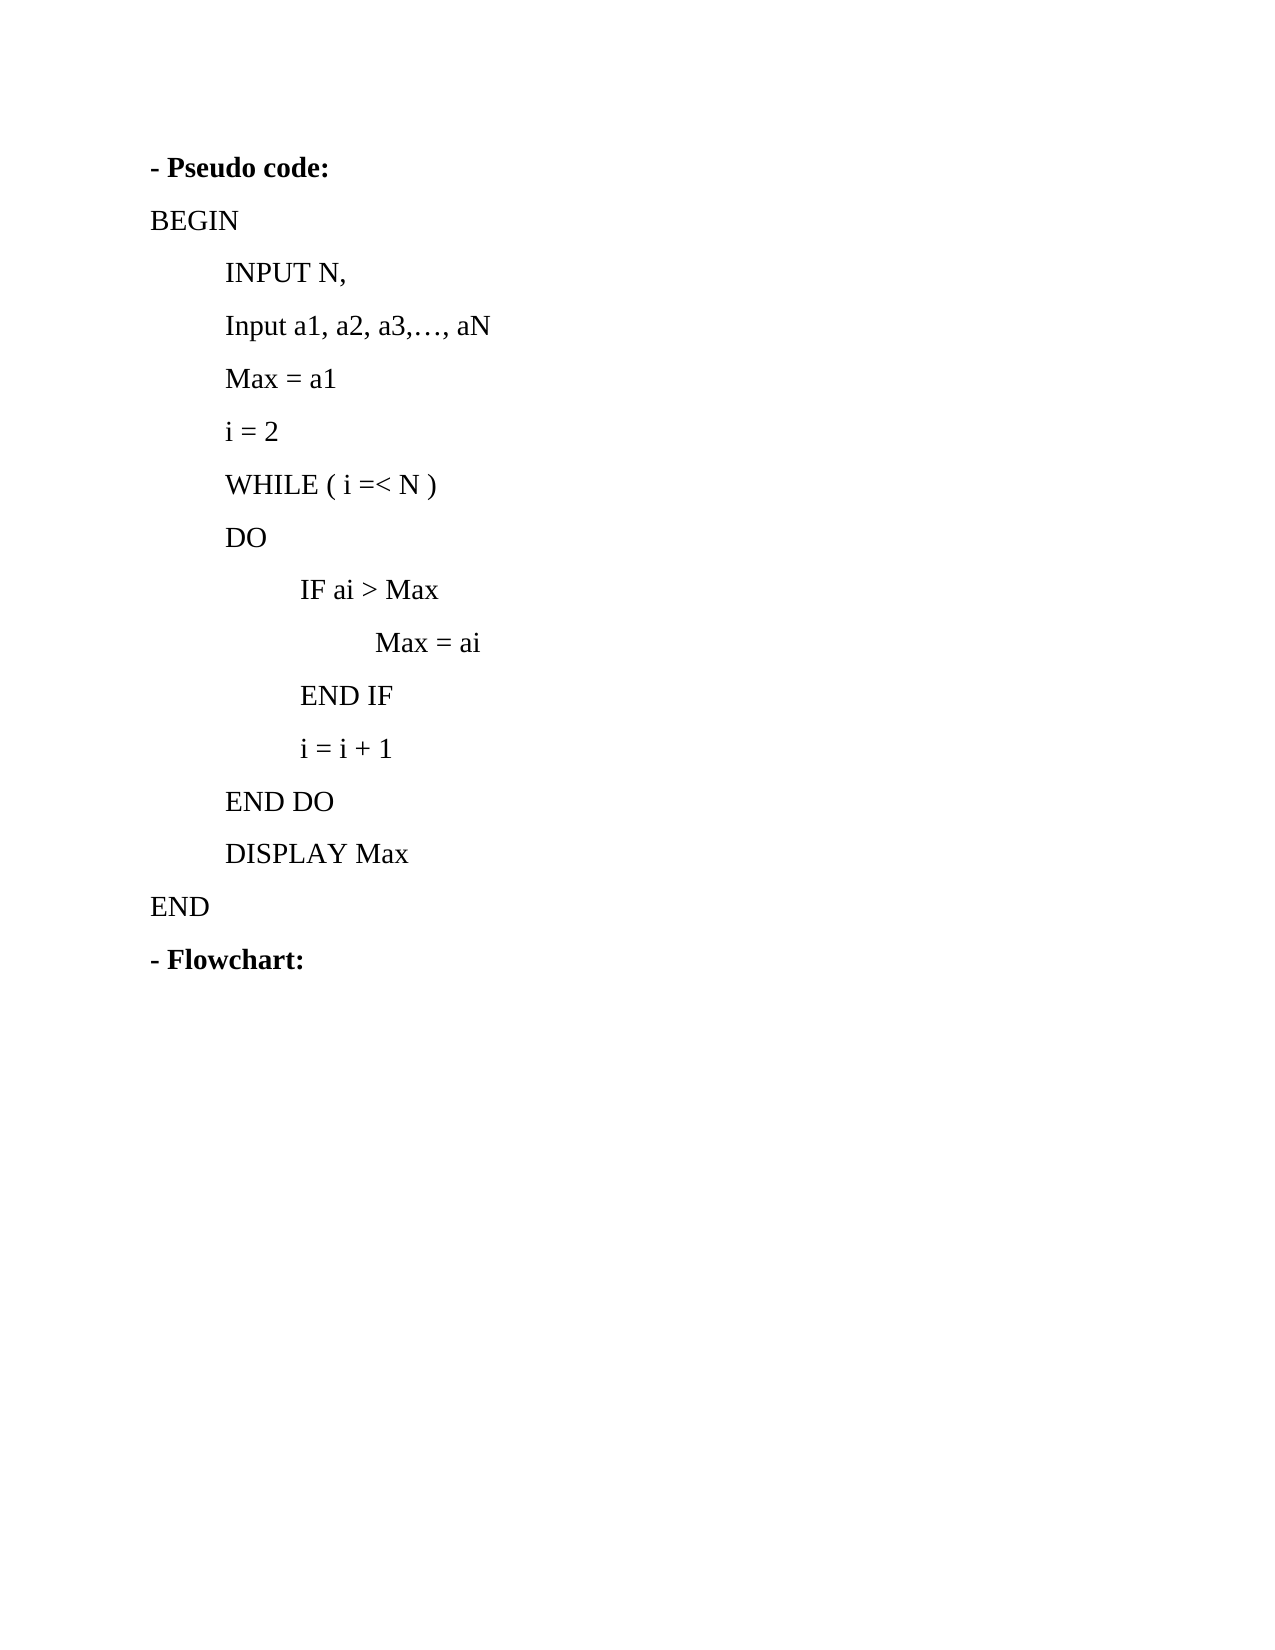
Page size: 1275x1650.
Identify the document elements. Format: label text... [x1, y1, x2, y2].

text Max = a1 [150, 361, 1125, 395]
text - Flowchart: [150, 942, 1125, 976]
text i = 2 [150, 414, 1125, 448]
text END [150, 889, 1125, 923]
text i = i + 1 [150, 731, 1125, 764]
text WHILE ( i =< N ) [150, 467, 1125, 500]
text Input a1, a2, a3,…, aN [150, 308, 1125, 342]
text DISPLAY Max [150, 837, 1125, 870]
text END IF [150, 678, 1125, 712]
text - Pseudo code: [150, 150, 1125, 183]
text BEGIN [150, 203, 1125, 236]
text Max = ai [150, 625, 1125, 659]
text IF ai > Max [150, 572, 1125, 606]
text END DO [150, 784, 1125, 817]
text INPUT N, [150, 256, 1125, 289]
text DO [150, 520, 1125, 553]
